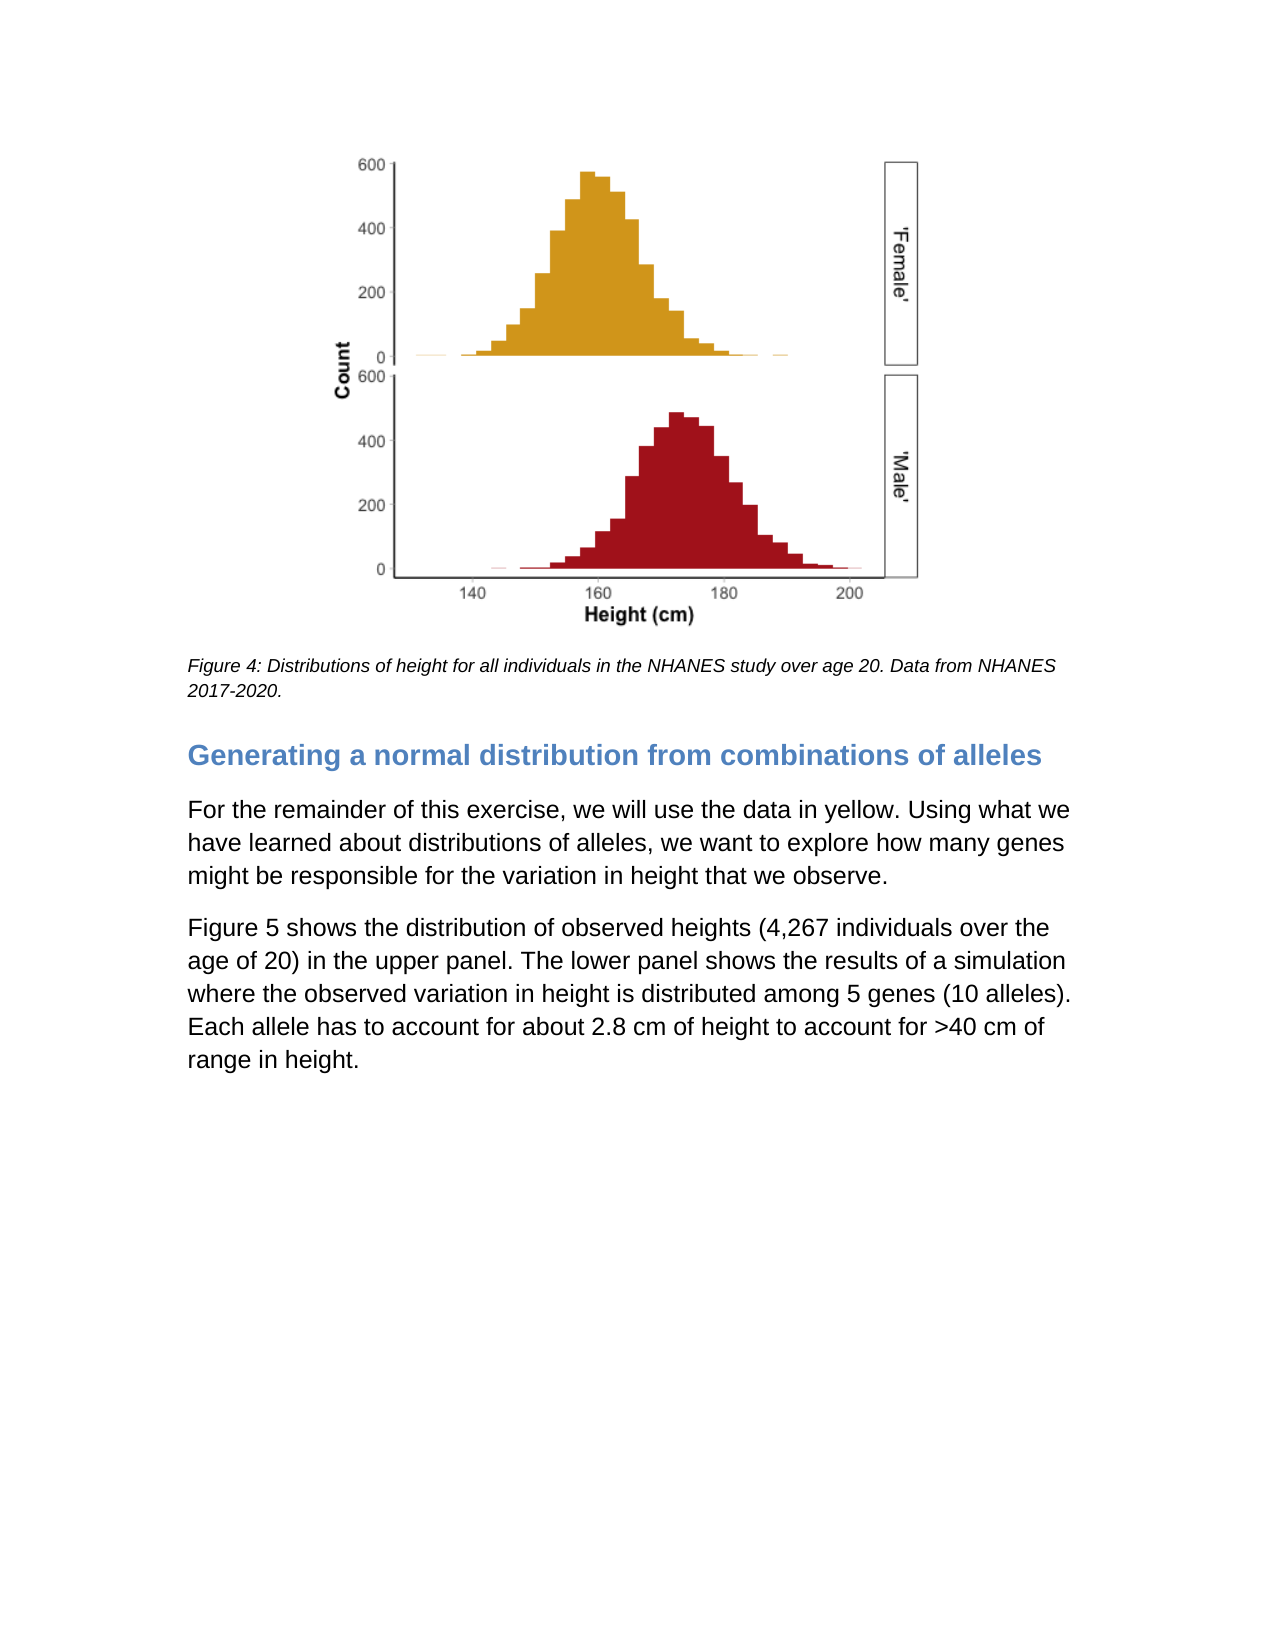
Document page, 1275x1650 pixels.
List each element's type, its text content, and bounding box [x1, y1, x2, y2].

text Figure 5 shows the distribution of observed heights (4,267 individuals over the age of 20) in the upper panel. The lower panel shows the results of a simulation where the observed variation in height is distributed among 5 genes (10 alleles). Each allele has to account for about 2.8 cm of height to account for >40 cm of range in height. [187, 913, 1087, 1073]
picture [326, 153, 927, 634]
text For the remainder of this exercise, we will use the data in yellow. Using what we have learned about distributions of alleles, we want to explore how many genes might be responsible for the variation in height that we observe. [187, 795, 1087, 889]
subtitle Generating a normal distribution from combinations of alleles [187, 737, 1087, 771]
table_header Figure 4: Distributions of height for all individuals in the NHANES study over age 20. Data from NHANES 2017-2020. [176, 150, 1076, 717]
